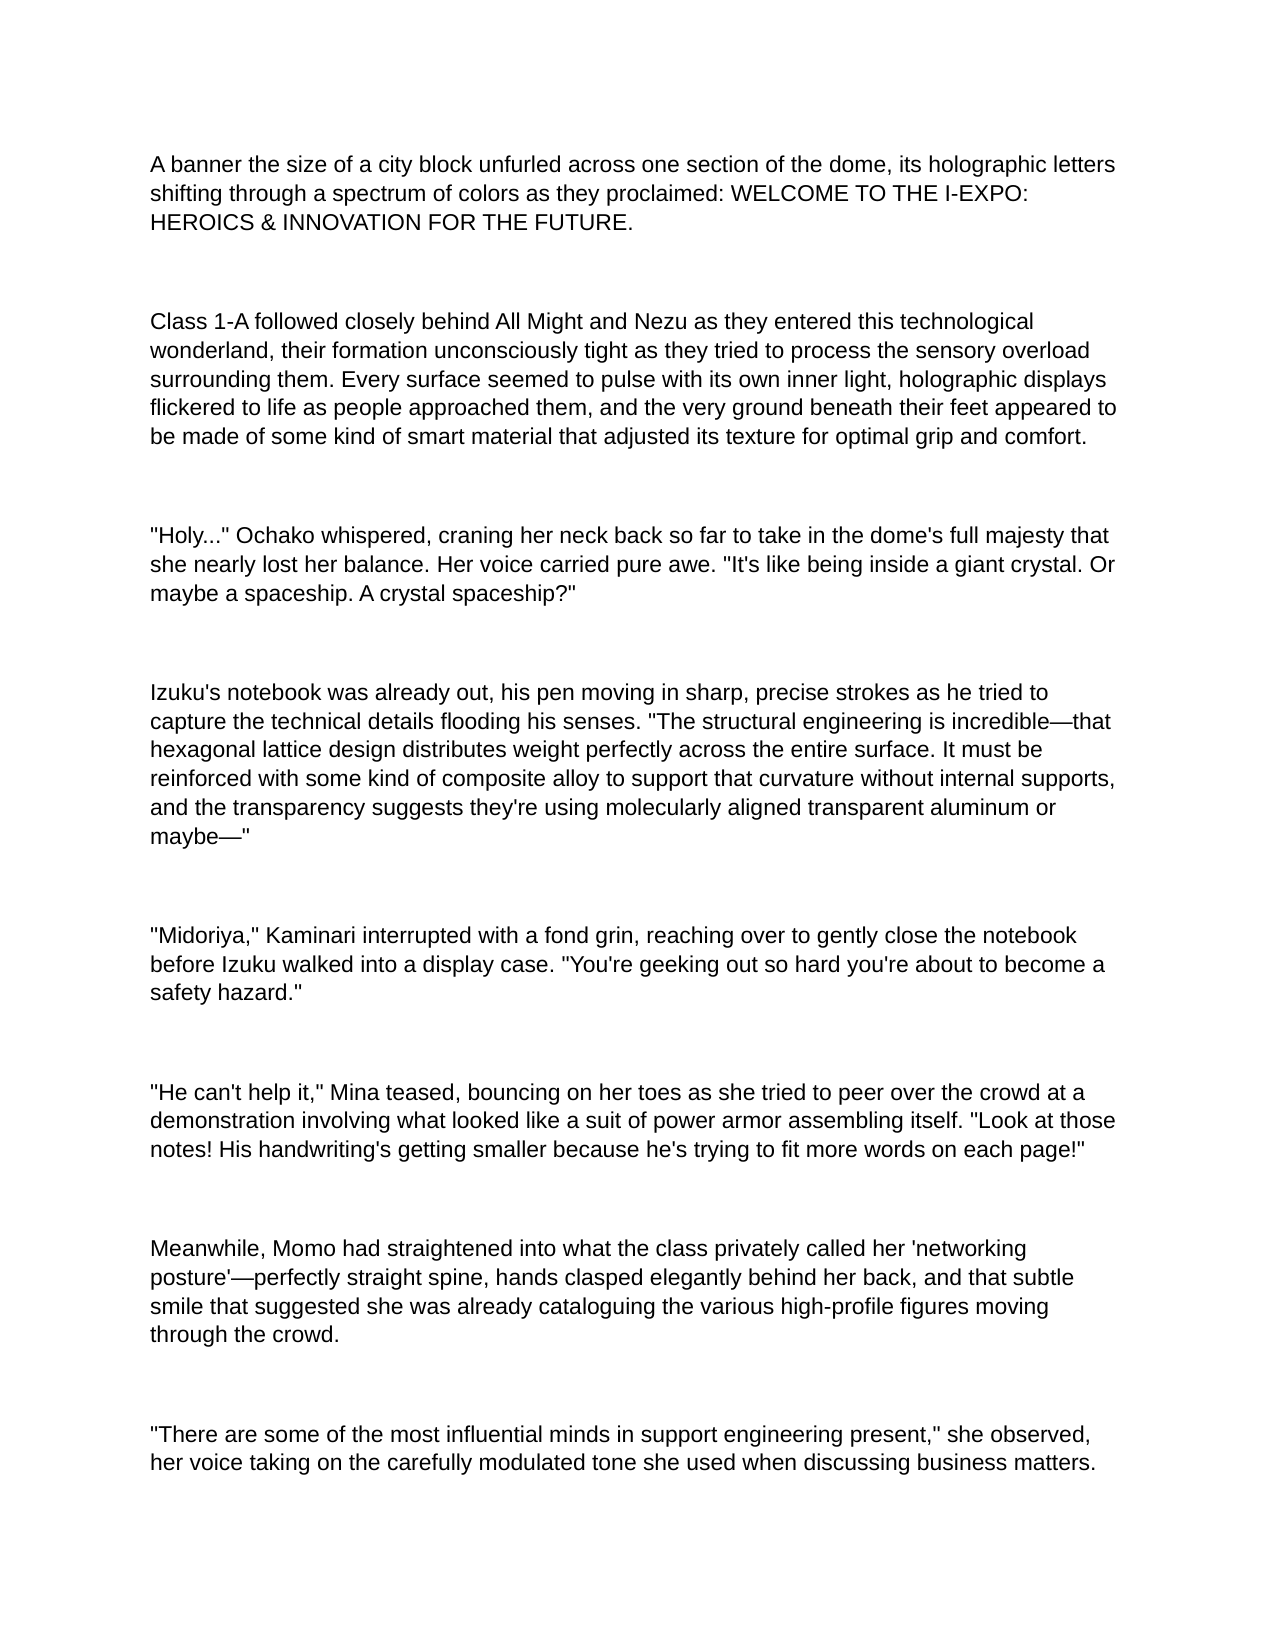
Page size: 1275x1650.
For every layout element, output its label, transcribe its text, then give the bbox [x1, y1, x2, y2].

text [150, 1419, 1125, 1477]
text Class 1-A followed closely behind All Might and Nezu as they entered this technological wonderland, their formation unconsciously tight as they tried to process the sensory overload surrounding them. Every surface seemed to pulse with its own inner light, holographic displays flickered to life as people approached them, and the very ground beneath their feet appeared to be made of some kind of smart material that adjusted its texture for optimal grip and comfort. [150, 307, 1125, 450]
text "Midoriya," Kaminari interrupted with a fond grin, reaching over to gently close the notebook before Izuku walked into a display case. "You're geeking out so hard you're about to become a safety hazard." [150, 920, 1125, 1007]
text "Holy..." Ochako whispered, craning her neck back so far to take in the dome's full majesty that she nearly lost her balance. Her voice carried pure awe. "It's like being inside a giant crystal. Or maybe a spaceship. A crystal spaceship?" [150, 521, 1125, 607]
text Meanwhile, Momo had straightened into what the class privately called her 'networking posture'—perfectly straight spine, hands clasped elegantly behind her back, and that subtle smile that suggested she was already cataloguing the various high-profile figures moving through the crowd. [150, 1234, 1125, 1349]
text Izuku's notebook was already out, his pen moving in sharp, precise strokes as he tried to capture the technical details flooding his senses. "The structural engineering is incredible—that hexagonal lattice design distributes weight perfectly across the entire surface. It must be reinforced with some kind of composite alloy to support that curvature without internal supports, and the transparency suggests they're using molecularly aligned transparent aluminum or maybe—" [150, 677, 1125, 850]
text A banner the size of a city block unfurled across one section of the dome, its holographic letters shifting through a spectrum of colors as they proclaimed: WELCOME TO THE I-EXPO: HEROICS & INNOVATION FOR THE FUTURE. [150, 150, 1125, 236]
text "He can't help it," Mina teased, bouncing on her toes as she tried to peer over the crowd at a demonstration involving what looked like a suit of power armor assembling itself. "Look at those notes! His handwriting's getting smaller because he's trying to fit more words on each page!" [150, 1077, 1125, 1163]
